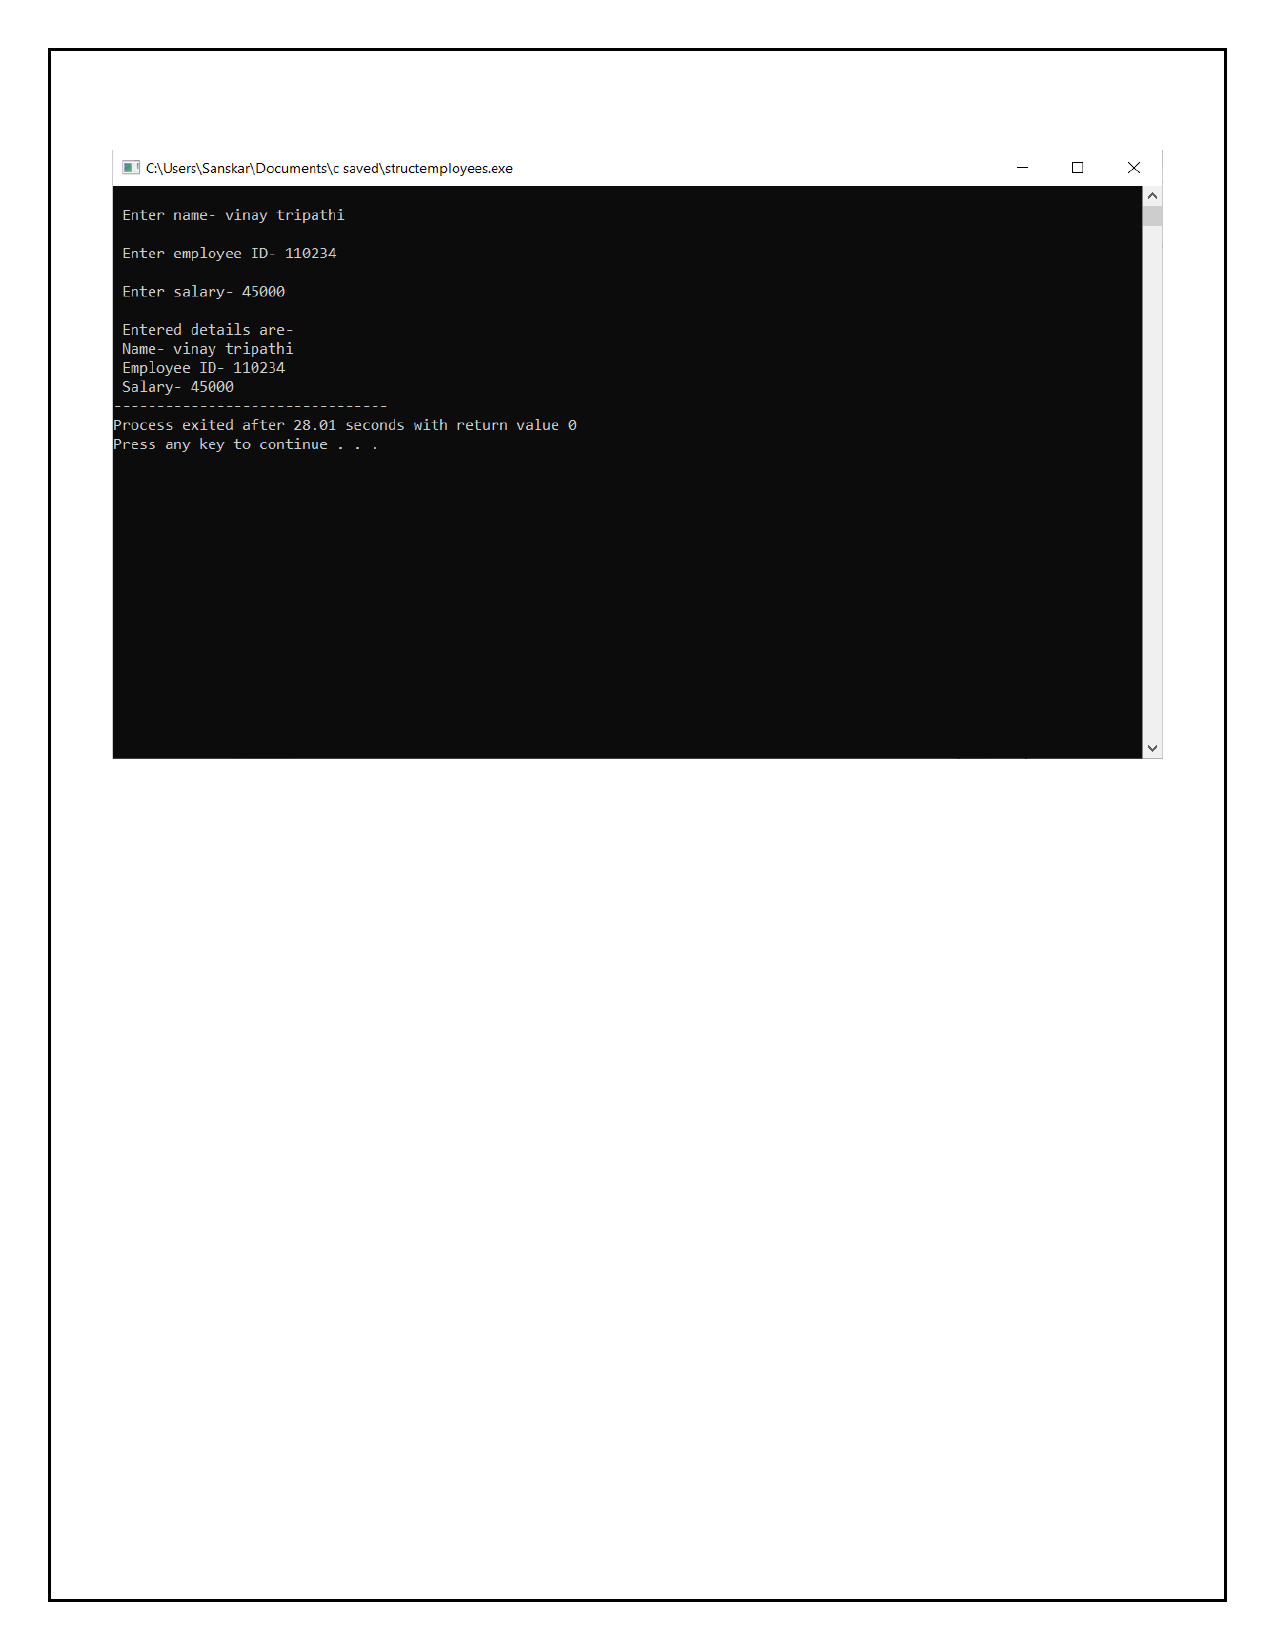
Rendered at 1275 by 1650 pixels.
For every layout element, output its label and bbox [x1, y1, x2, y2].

picture [112, 150, 1163, 759]
